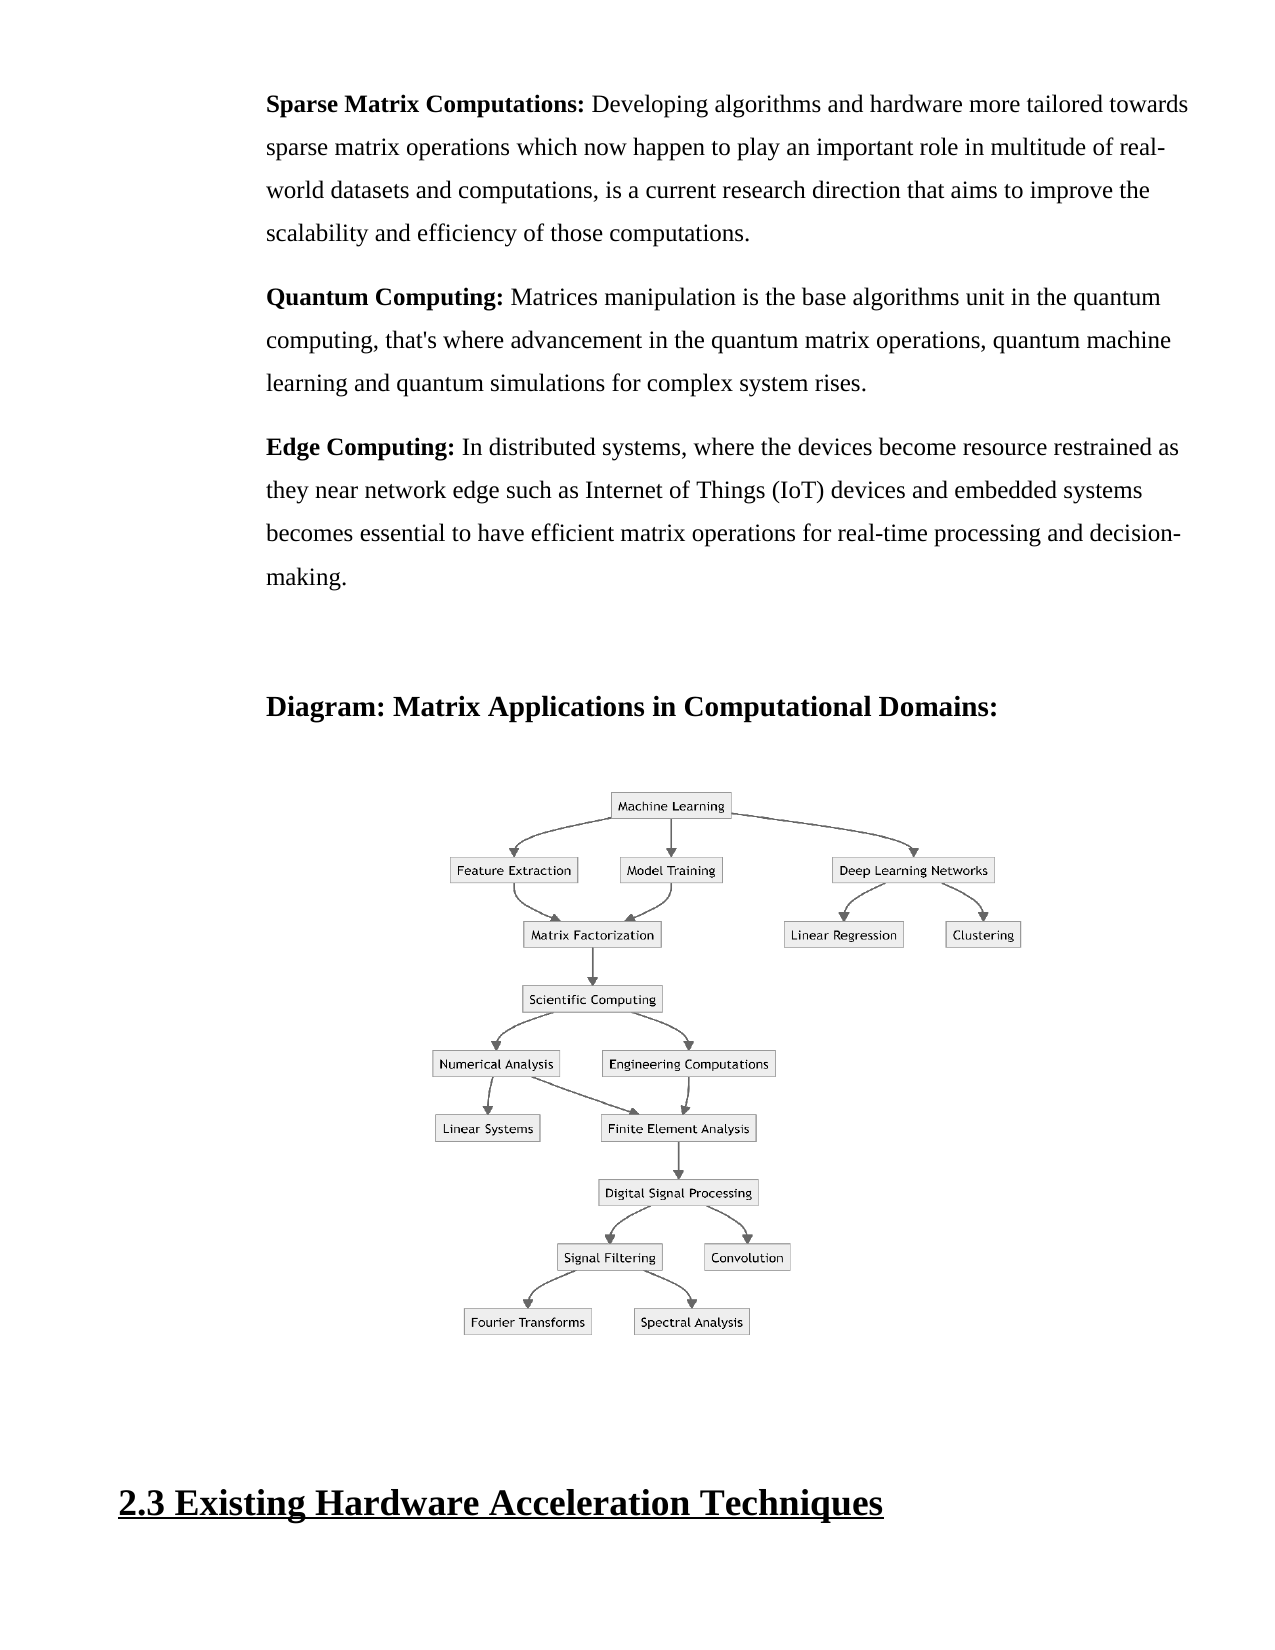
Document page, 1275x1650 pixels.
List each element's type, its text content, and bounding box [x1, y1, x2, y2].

text Sparse Matrix Computations: Developing algorithms and hardware more tailored towards sparse matrix operations which now happen to play an important role in multitude of real-world datasets and computations, is a current research direction that aims to improve the scalability and efficiency of those computations. [266, 89, 1196, 247]
text Quantum Computing: Matrices manipulation is the base algorithms unit in the quantum computing, that's where advancement in the quantum matrix operations, quantum machine learning and quantum simulations for complex system rises. [266, 282, 1196, 397]
text 2.3 Existing Hardware Acceleration Techniques [118, 1480, 1196, 1523]
picture [265, 779, 1103, 1349]
text Edge Computing: In distributed systems, where the devices become resource restrained as they near network edge such as Internet of Things (IoT) devices and embedded systems becomes essential to have efficient matrix operations for real-time processing and decision-making. [266, 432, 1196, 590]
text Diagram: Matrix Applications in Computational Domains: [266, 689, 1196, 723]
